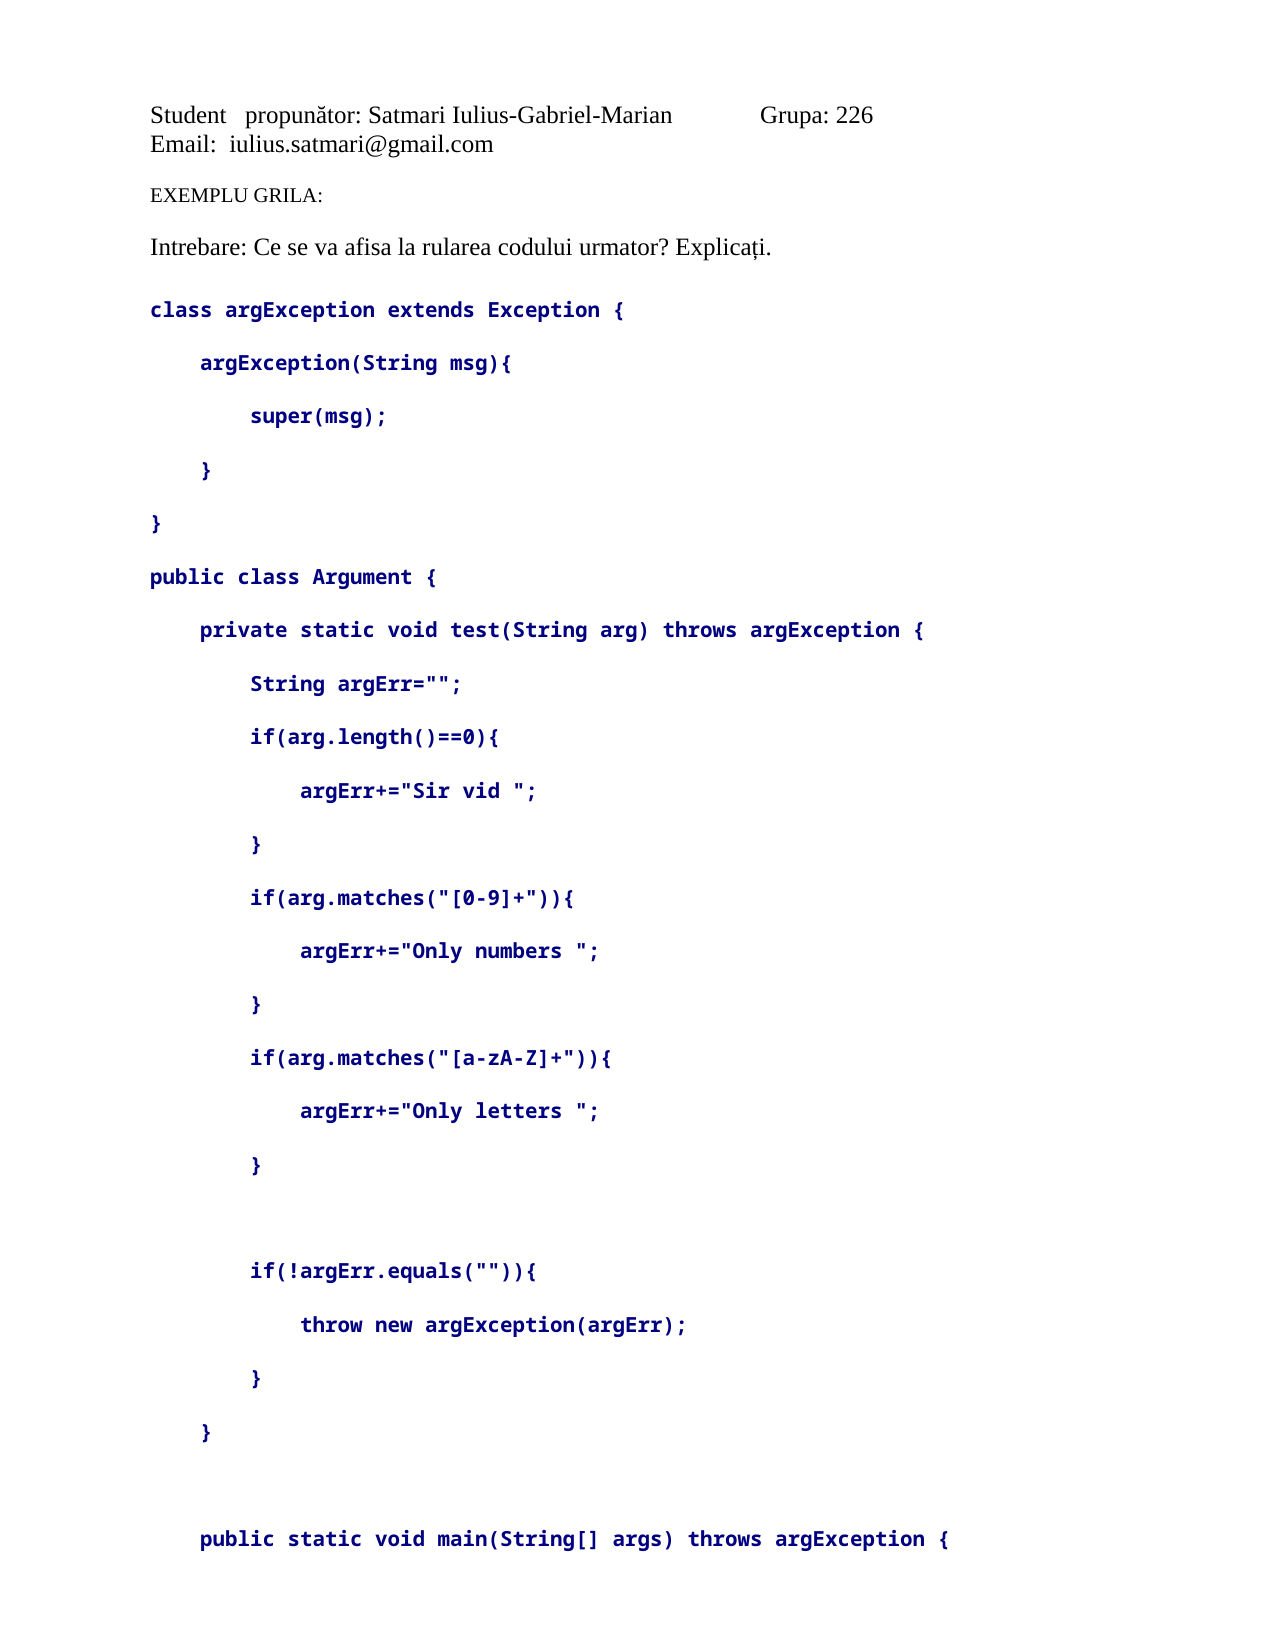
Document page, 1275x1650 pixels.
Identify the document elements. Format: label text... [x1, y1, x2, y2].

text if(arg.matches("[a-zA-Z]+")){ [150, 1043, 1125, 1071]
text String argErr=""; [150, 669, 1125, 697]
text argErr+="Only numbers "; [150, 936, 1125, 964]
text EXEMPLU GRILA: [150, 183, 1125, 207]
text } [150, 989, 1125, 1018]
text } [150, 1150, 1125, 1178]
text throw new argException(argErr); [150, 1310, 1125, 1338]
text if(arg.matches("[0-9]+")){ [150, 883, 1125, 911]
text } [150, 1417, 1125, 1445]
text } [150, 508, 1125, 537]
text public class Argument { [150, 562, 1125, 590]
text if(!argErr.equals("")){ [150, 1257, 1125, 1285]
text if(arg.length()==0){ [150, 722, 1125, 751]
text Student propunător: Satmari Iulius-Gabriel-Marian Grupa: 226 Email: iulius.satmari@gmail.com [150, 100, 1125, 158]
text argErr+="Sir vid "; [150, 776, 1125, 804]
text } [150, 455, 1125, 483]
text private static void test(String arg) throws argException { [150, 615, 1125, 644]
text } [150, 829, 1125, 858]
text super(msg); [150, 402, 1125, 430]
text argErr+="Only letters "; [150, 1096, 1125, 1125]
text argException(String msg){ [150, 348, 1125, 377]
text } [150, 1363, 1125, 1392]
text public static void main(String[] args) throws argException { [150, 1524, 1125, 1552]
text Intrebare: Ce se va afisa la rularea codului urmator? Explicați. class argException extends Exception { [150, 232, 1125, 323]
